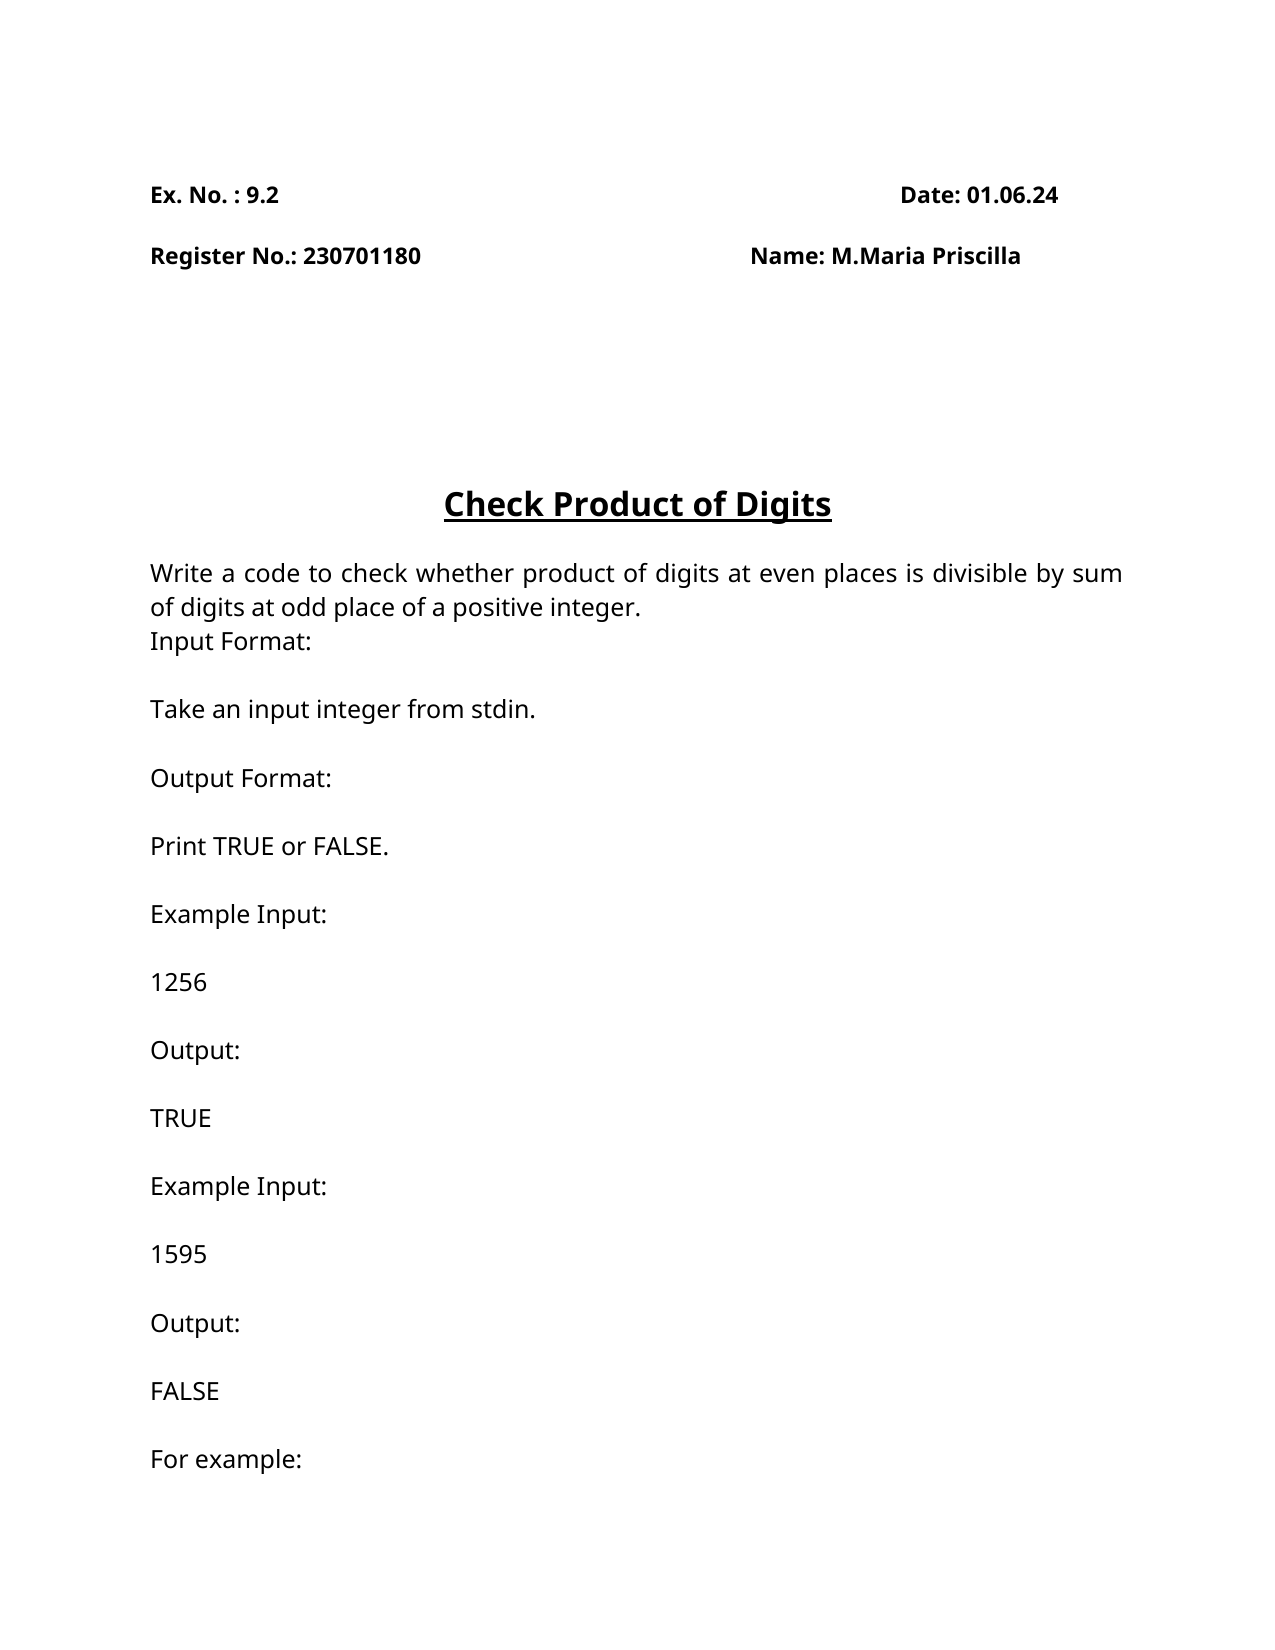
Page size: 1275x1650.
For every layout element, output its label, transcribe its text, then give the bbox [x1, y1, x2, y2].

text Output: [150, 1305, 1125, 1339]
text Register No.: 230701180 Name: M.Maria Priscilla [150, 239, 1125, 271]
text TRUE [150, 1101, 1125, 1135]
text Write a code to check whether product of digits at even places is divisible by sum of digits at odd place of a positive integer. [150, 556, 1125, 624]
text Check Product of Digits [150, 481, 1125, 527]
text Input Format: [150, 624, 1125, 658]
text 1256 [150, 964, 1125, 999]
text 1595 [150, 1237, 1125, 1271]
text Ex. No. : 9.2 Date: 01.06.24 [150, 179, 1125, 210]
text Example Input: [150, 896, 1125, 931]
text Take an input integer from stdin. [150, 692, 1125, 726]
text For example: [150, 1441, 1125, 1476]
text Output Format: [150, 760, 1125, 794]
text FALSE [150, 1373, 1125, 1407]
text Example Input: [150, 1169, 1125, 1203]
text Print TRUE or FALSE. [150, 828, 1125, 862]
text Output: [150, 1033, 1125, 1067]
